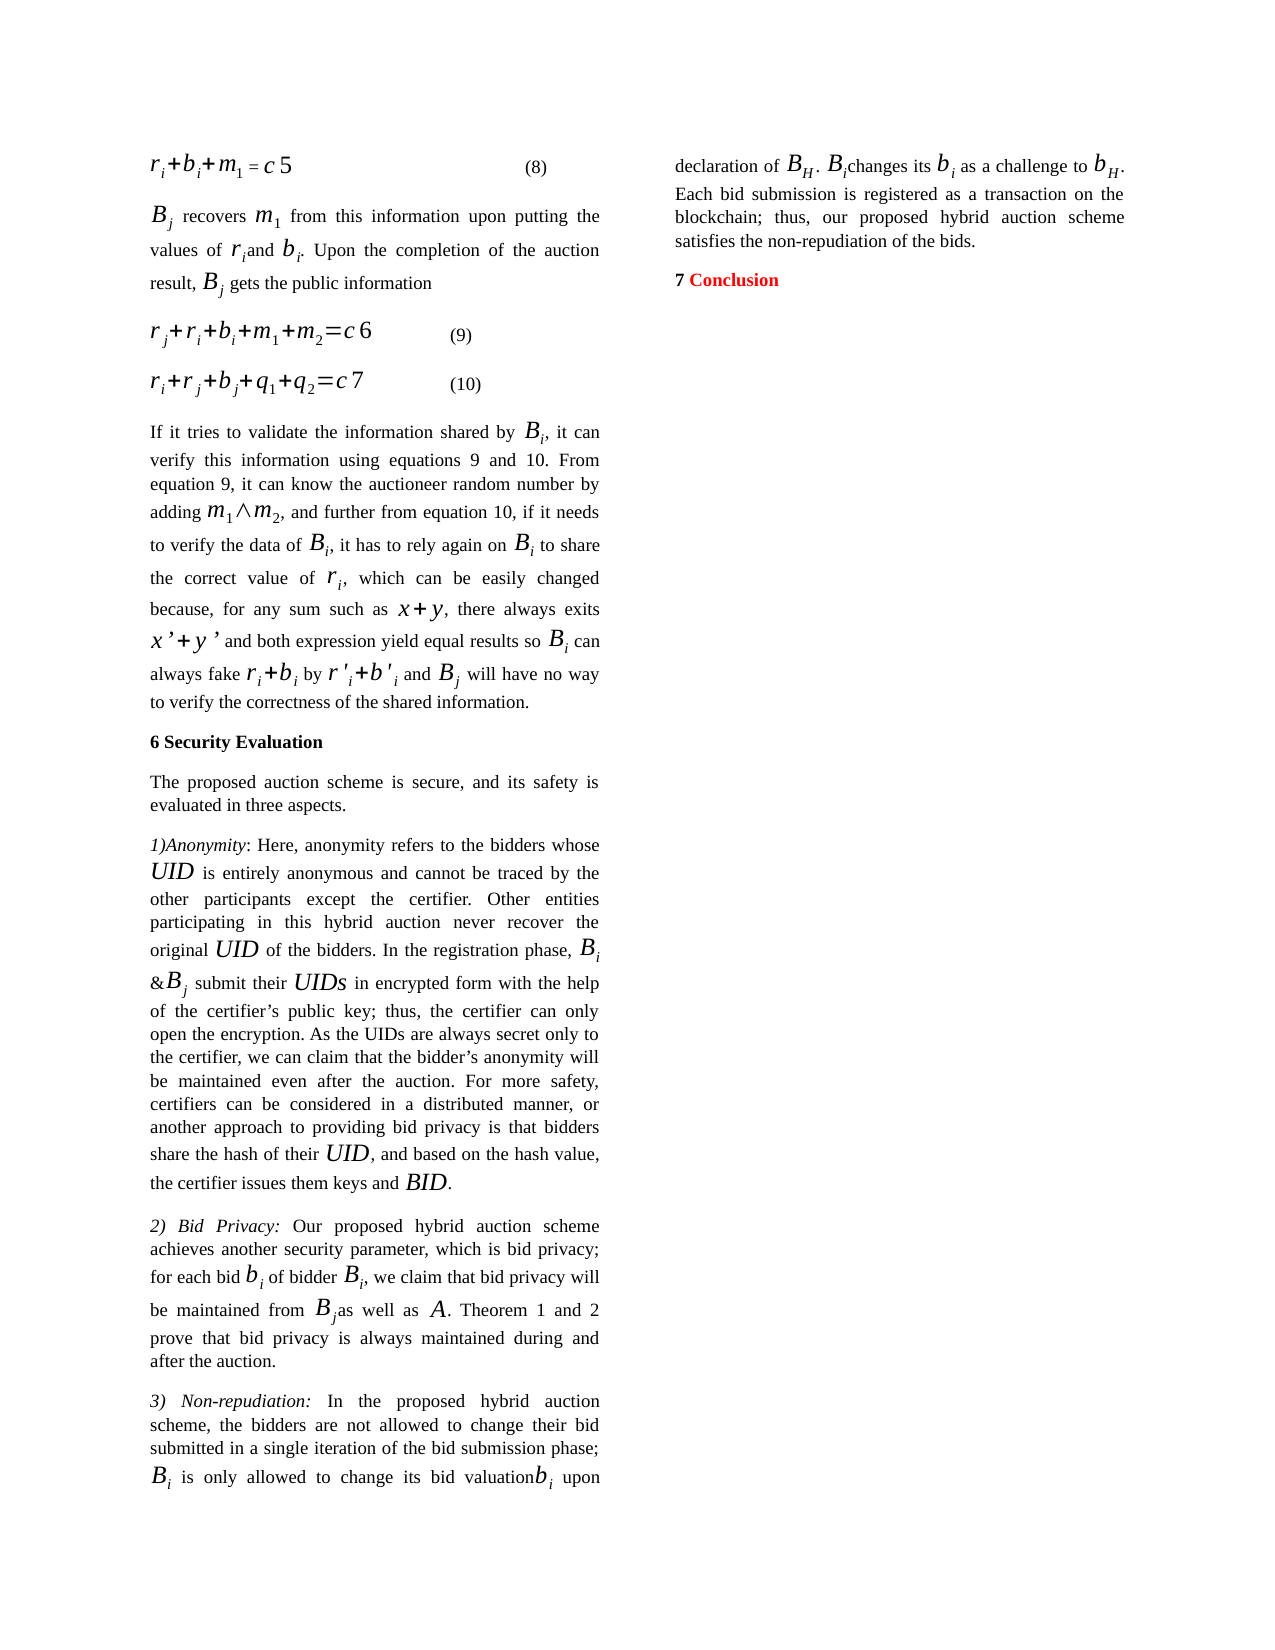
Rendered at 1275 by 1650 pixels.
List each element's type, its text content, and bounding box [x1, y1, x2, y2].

text = (8) [150, 150, 600, 181]
text recovers from this information upon putting the values of and . Upon the completion of the auction result, gets the public information [150, 200, 600, 299]
text 3) Non-repudiation: In the proposed hybrid auction scheme, the bidders are not allowed to change their bid submitted in a single iteration of the bid submission phase; is only allowed to change its bid valuation upon declaration of . changes its as a challenge to . Each bid submission is registered as a transaction on the blockchain; thus, our proposed hybrid auction scheme satisfies the non-repudiation of the bids. [675, 150, 1125, 251]
text 7 Conclusion [675, 269, 1125, 291]
text (9) [150, 317, 600, 348]
text 1)Anonymity: Here, anonymity refers to the bidders whose is entirely anonymous and cannot be traced by the other participants except the certifier. Other entities participating in this hybrid auction never recover the original of the bidders. In the registration phase, & submit their in encrypted form with the help of the certifier’s public key; thus, the certifier can only open the encryption. As the UIDs are always secret only to the certifier, we can claim that the bidder’s anonymity will be maintained even after the auction. For more safety, certifiers can be considered in a distributed manner, or another approach to providing bid privacy is that bidders share the hash of their , and based on the hash value, the certifier issues them keys and . [150, 834, 600, 1196]
text If it tries to validate the information shared by , it can verify this information using equations 9 and 10. From equation 9, it can know the auctioneer random number by adding , and further from equation 10, if it needs to verify the data of , it has to rely again on to share the correct value of , which can be easily changed because, for any sum such as , there always exits and both expression yield equal results so can always fake by and will have no way to verify the correctness of the shared information. [150, 416, 600, 713]
text 6 Security Evaluation [150, 731, 600, 753]
text 3) Non-repudiation: In the proposed hybrid auction scheme, the bidders are not allowed to change their bid submitted in a single iteration of the bid submission phase; is only allowed to change its bid valuation upon declaration of . changes its as a challenge to . Each bid submission is registered as a transaction on the blockchain; thus, our proposed hybrid auction scheme satisfies the non-repudiation of the bids. [150, 1390, 600, 1493]
text (10) [150, 367, 600, 398]
text 2) Bid Privacy: Our proposed hybrid auction scheme achieves another security parameter, which is bid privacy; for each bid of bidder , we claim that bid privacy will be maintained from as well as . Theorem 1 and 2 prove that bid privacy is always maintained during and after the auction. [150, 1214, 600, 1372]
text The proposed auction scheme is secure, and its safety is evaluated in three aspects. [150, 771, 600, 816]
